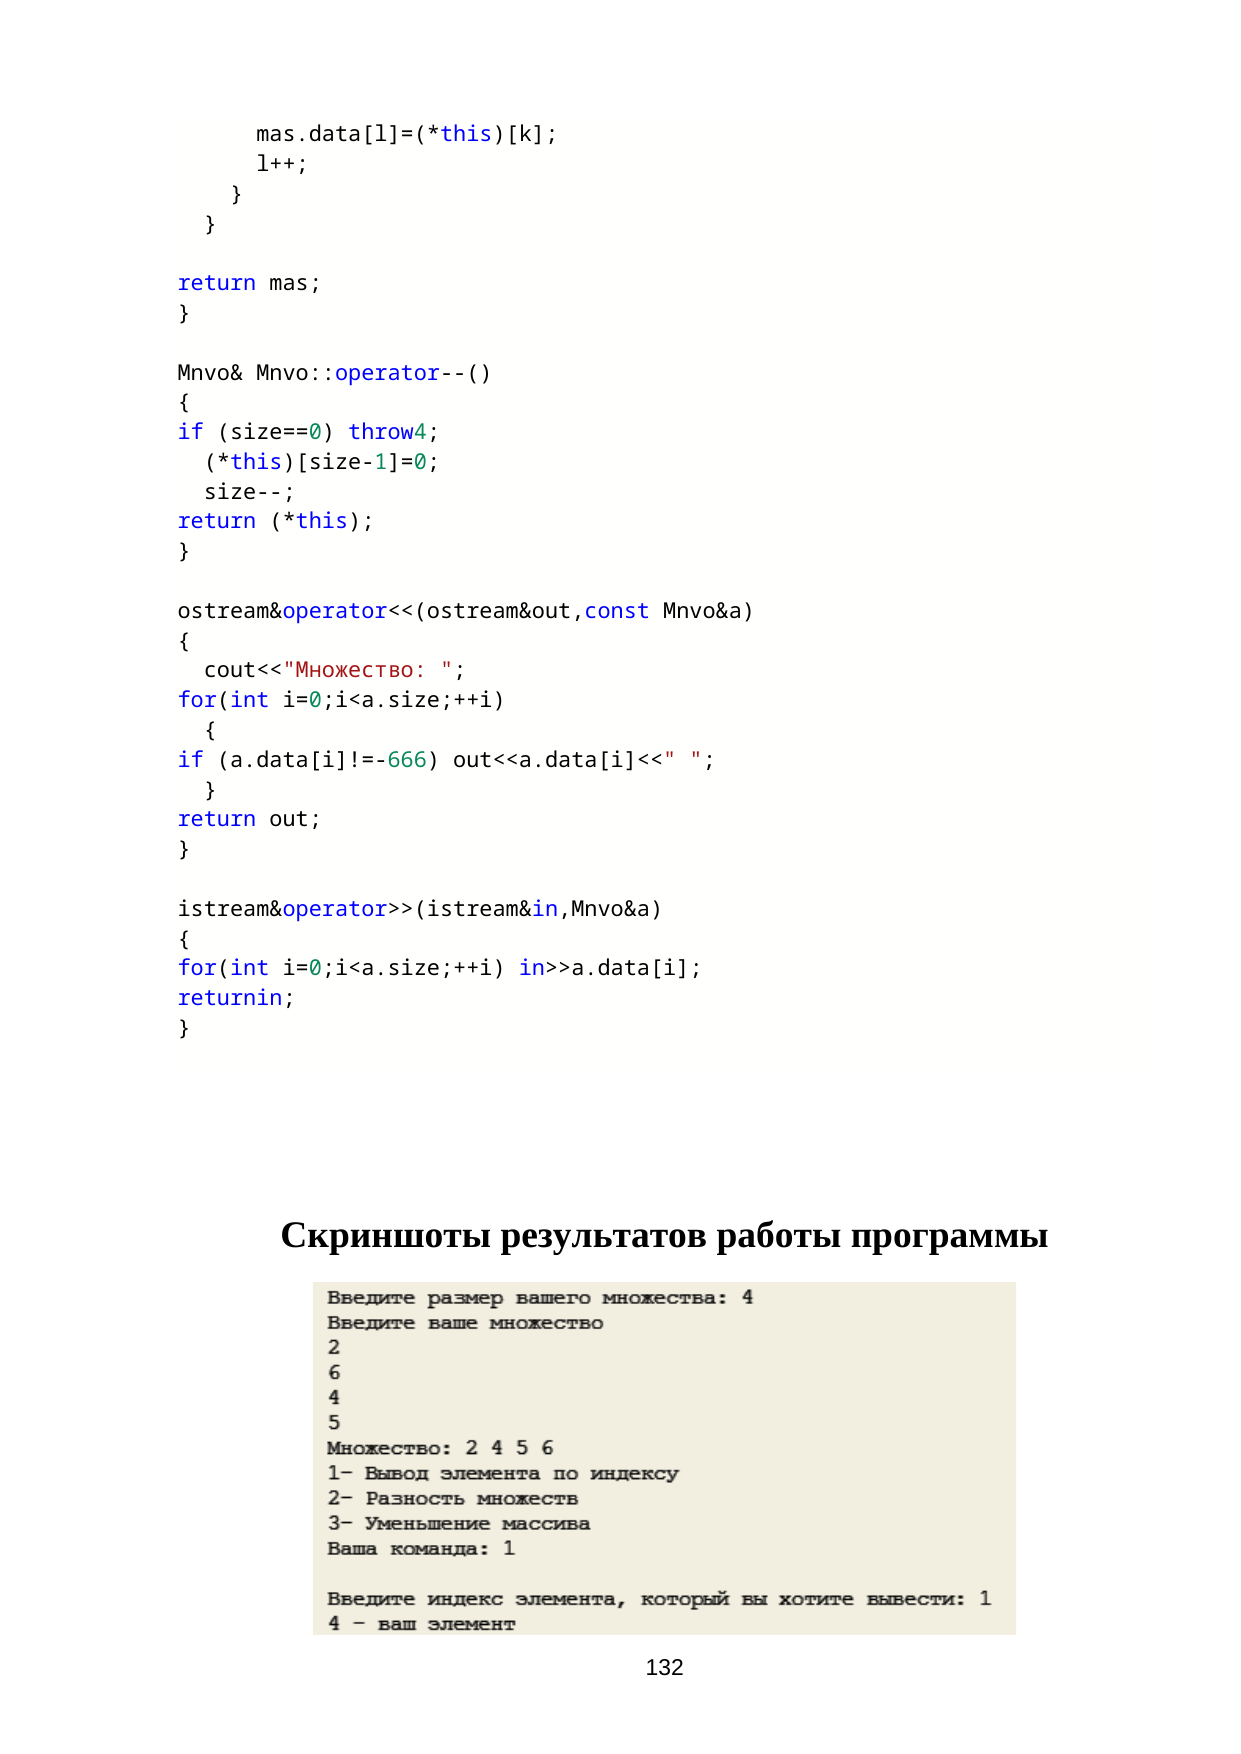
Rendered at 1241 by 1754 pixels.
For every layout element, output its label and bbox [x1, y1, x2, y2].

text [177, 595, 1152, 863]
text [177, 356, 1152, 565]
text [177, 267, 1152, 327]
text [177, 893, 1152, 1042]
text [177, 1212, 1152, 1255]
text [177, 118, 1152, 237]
picture [312, 1282, 1017, 1635]
